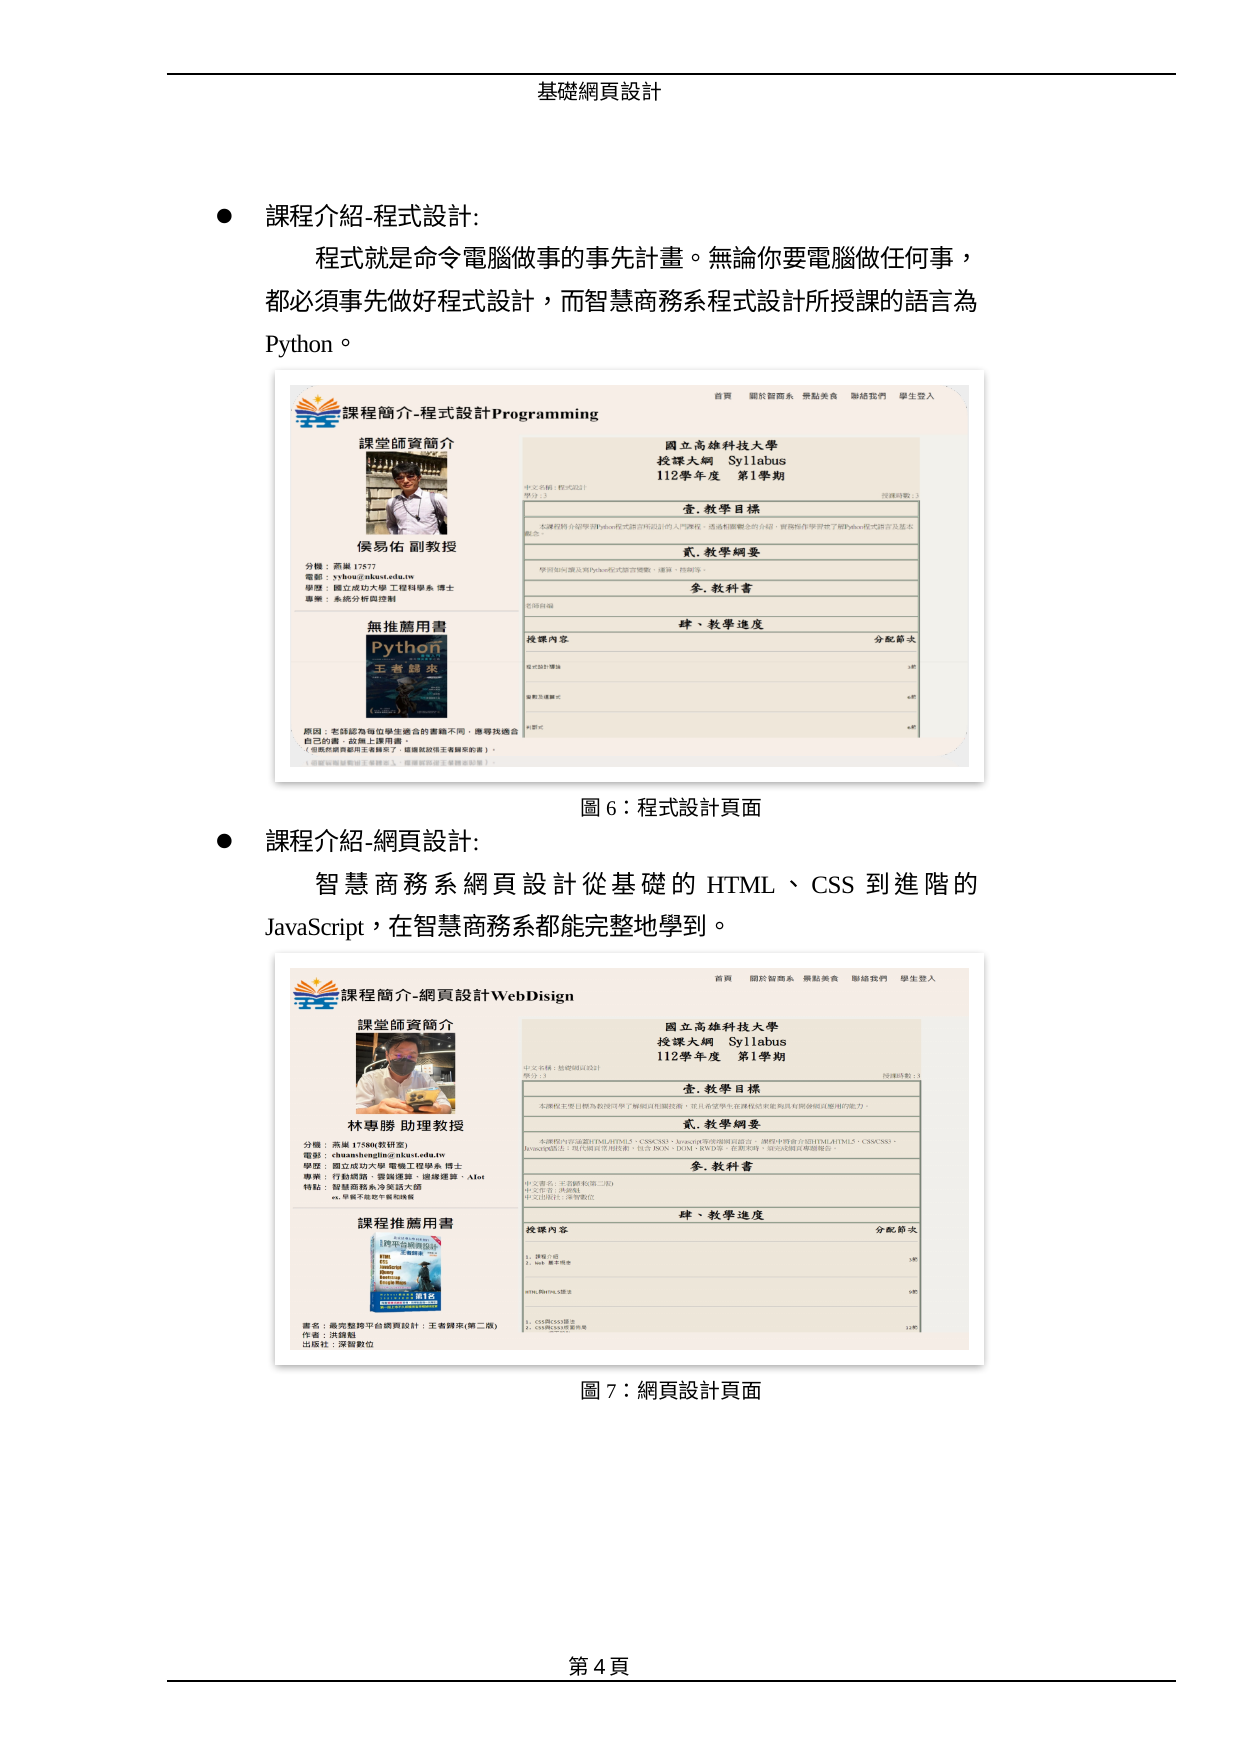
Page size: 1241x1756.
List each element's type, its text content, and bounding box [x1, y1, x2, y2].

text 智慧商務系網頁設計從基礎的HTML、CSS到進階的JavaScript，在智慧商務系都能完整地學到。 [265, 864, 979, 943]
list 課程介紹-程式設計: [215, 196, 1176, 233]
text 圖 7：網頁設計頁面 [167, 1374, 1176, 1404]
text 圖 6：程式設計頁面 [167, 791, 1176, 821]
picture [290, 385, 969, 767]
picture [290, 968, 969, 1350]
text 程式就是命令電腦做事的事先計畫。無論你要電腦做任何事，都必須事先做好程式設計，而智慧商務系程式設計所授課的語言為Python。 [265, 238, 979, 359]
list 課程介紹-網頁設計: [215, 822, 1176, 858]
